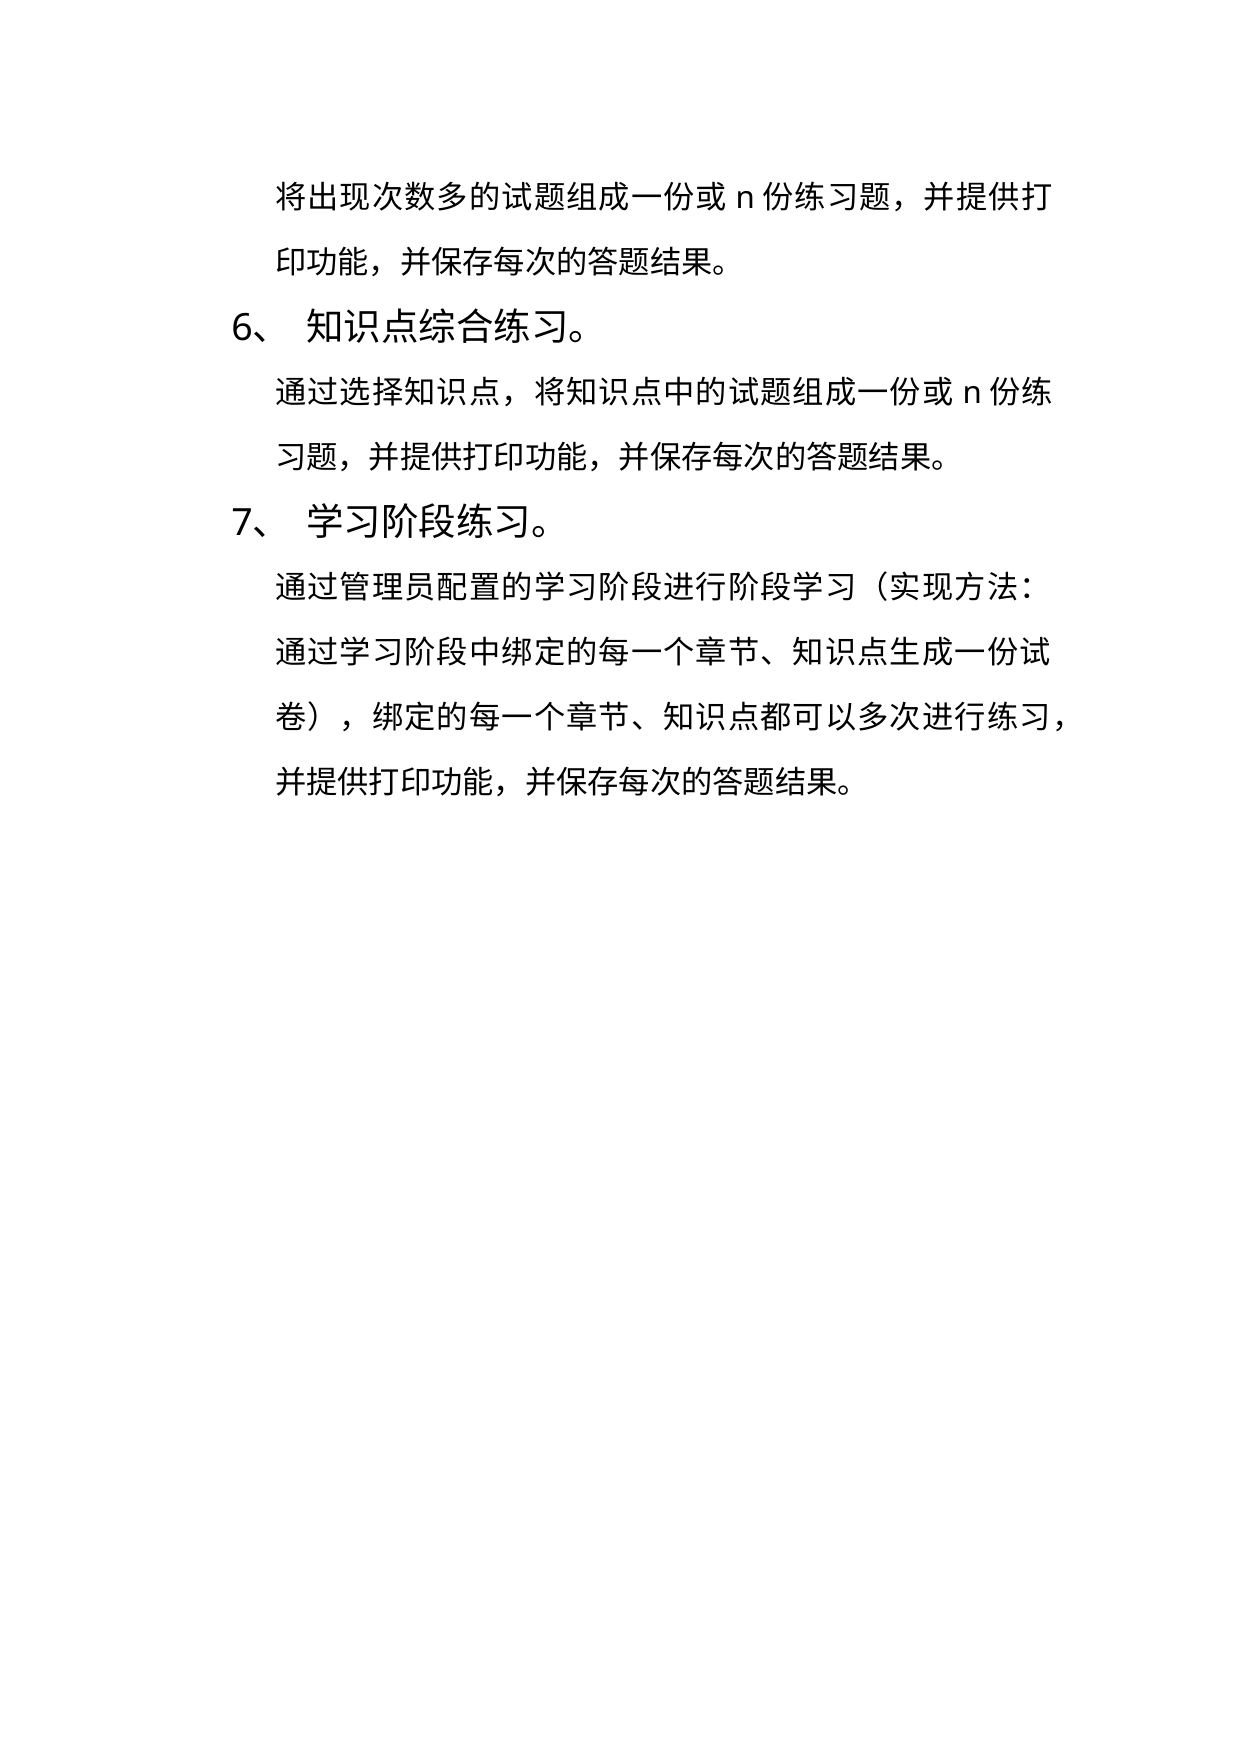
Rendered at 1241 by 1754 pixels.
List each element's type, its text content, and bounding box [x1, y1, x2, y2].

text 通过管理员配置的学习阶段进行阶段学习（实现方法：通过学习阶段中绑定的每一个章节、知识点生成一份试卷），绑定的每一个章节、知识点都可以多次进行练习，并提供打印功能，并保存每次的答题结果。 [275, 552, 1053, 812]
text 通过选择知识点，将知识点中的试题组成一份或n份练习题，并提供打印功能，并保存每次的答题结果。 [275, 357, 1053, 487]
text 将出现次数多的试题组成一份或n份练习题，并提供打印功能，并保存每次的答题结果。 [275, 162, 1053, 292]
list 知识点综合练习。 [231, 292, 1053, 357]
list 学习阶段练习。 [231, 487, 1053, 552]
